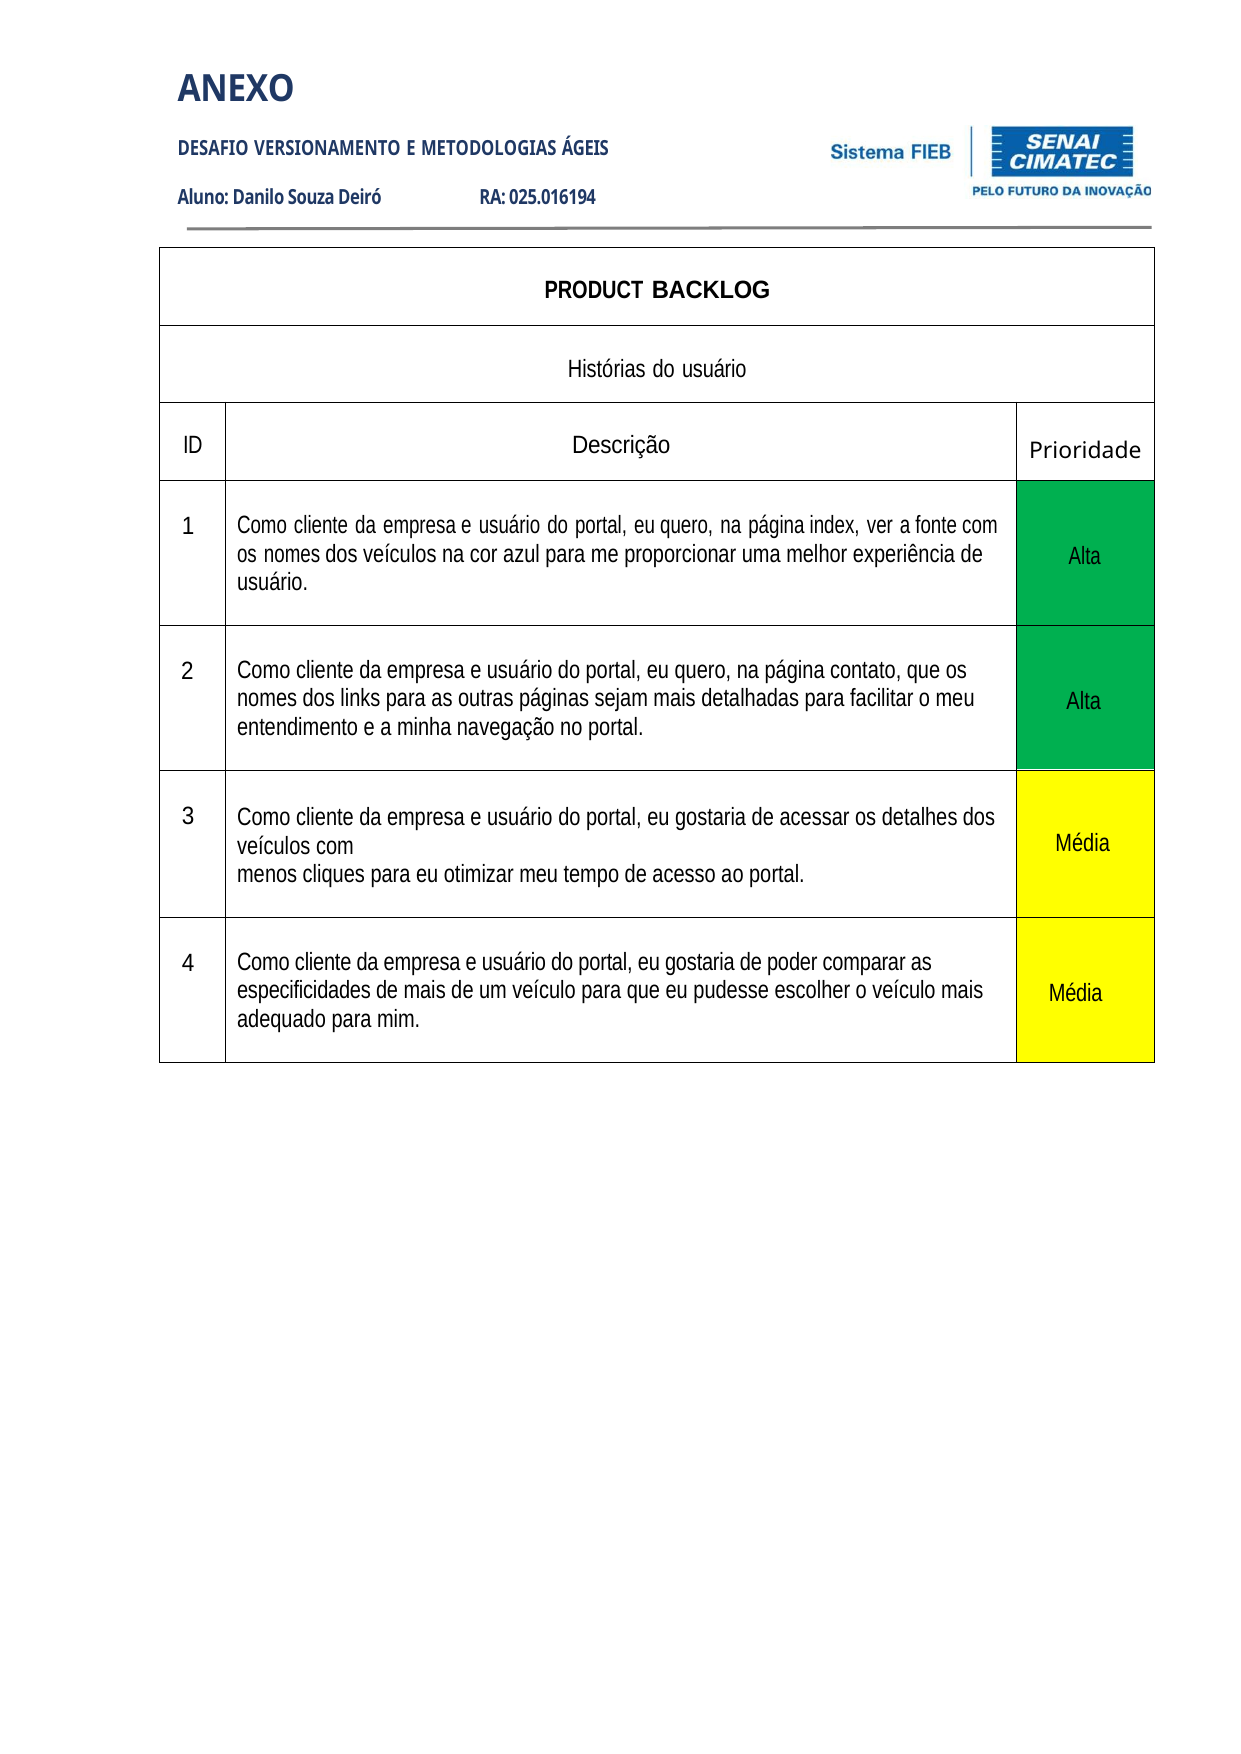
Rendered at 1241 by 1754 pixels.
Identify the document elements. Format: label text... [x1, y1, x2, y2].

table_cell Histórias do usuário [160, 326, 1154, 402]
table_cell Média [1017, 918, 1154, 1062]
table_cell Como cliente da empresa e usuário do portal, eu gostaria de poder comparar as especificidades de mais de um veículo para que eu pudesse escolher o veículo mais adequado para mim. [226, 918, 1016, 1062]
table_cell 4 [160, 918, 225, 1062]
table_cell ID [160, 403, 225, 480]
table_header PRODUCT BACKLOG [160, 248, 1154, 325]
table_cell Como cliente da empresa e usuário do portal, eu quero, na página contato, que os nomes dos links para as outras páginas sejam mais detalhadas para facilitar o meu entendimento e a minha navegação no portal. [226, 626, 1016, 769]
table_cell Como cliente da empresa e usuário do portal, eu quero, na página index, ver a fonte com os nomes dos veículos na cor azul para me proporcionar uma melhor experiência de usuário. [226, 481, 1016, 625]
text DESAFIO VERSIONAMENTO E METODOLOGIAS ÁGEIS [177, 133, 830, 161]
table_cell Prioridade [1017, 403, 1154, 480]
table_cell 1 [160, 481, 225, 625]
text Aluno: Danilo Souza Deiró RA: 025.016194 [177, 182, 1152, 210]
table_cell Descrição [226, 403, 1016, 480]
picture [830, 125, 1152, 199]
table_cell Média [1017, 771, 1154, 917]
table_cell Alta [1017, 626, 1154, 769]
table_cell 2 [160, 626, 225, 769]
table_cell 3 [160, 771, 225, 917]
table_cell Como cliente da empresa e usuário do portal, eu gostaria de acessar os detalhes dos veículos com menos cliques para eu otimizar meu tempo de acesso ao portal. [226, 771, 1016, 917]
title ANEXO [177, 61, 1152, 112]
table_cell Alta [1017, 481, 1154, 625]
